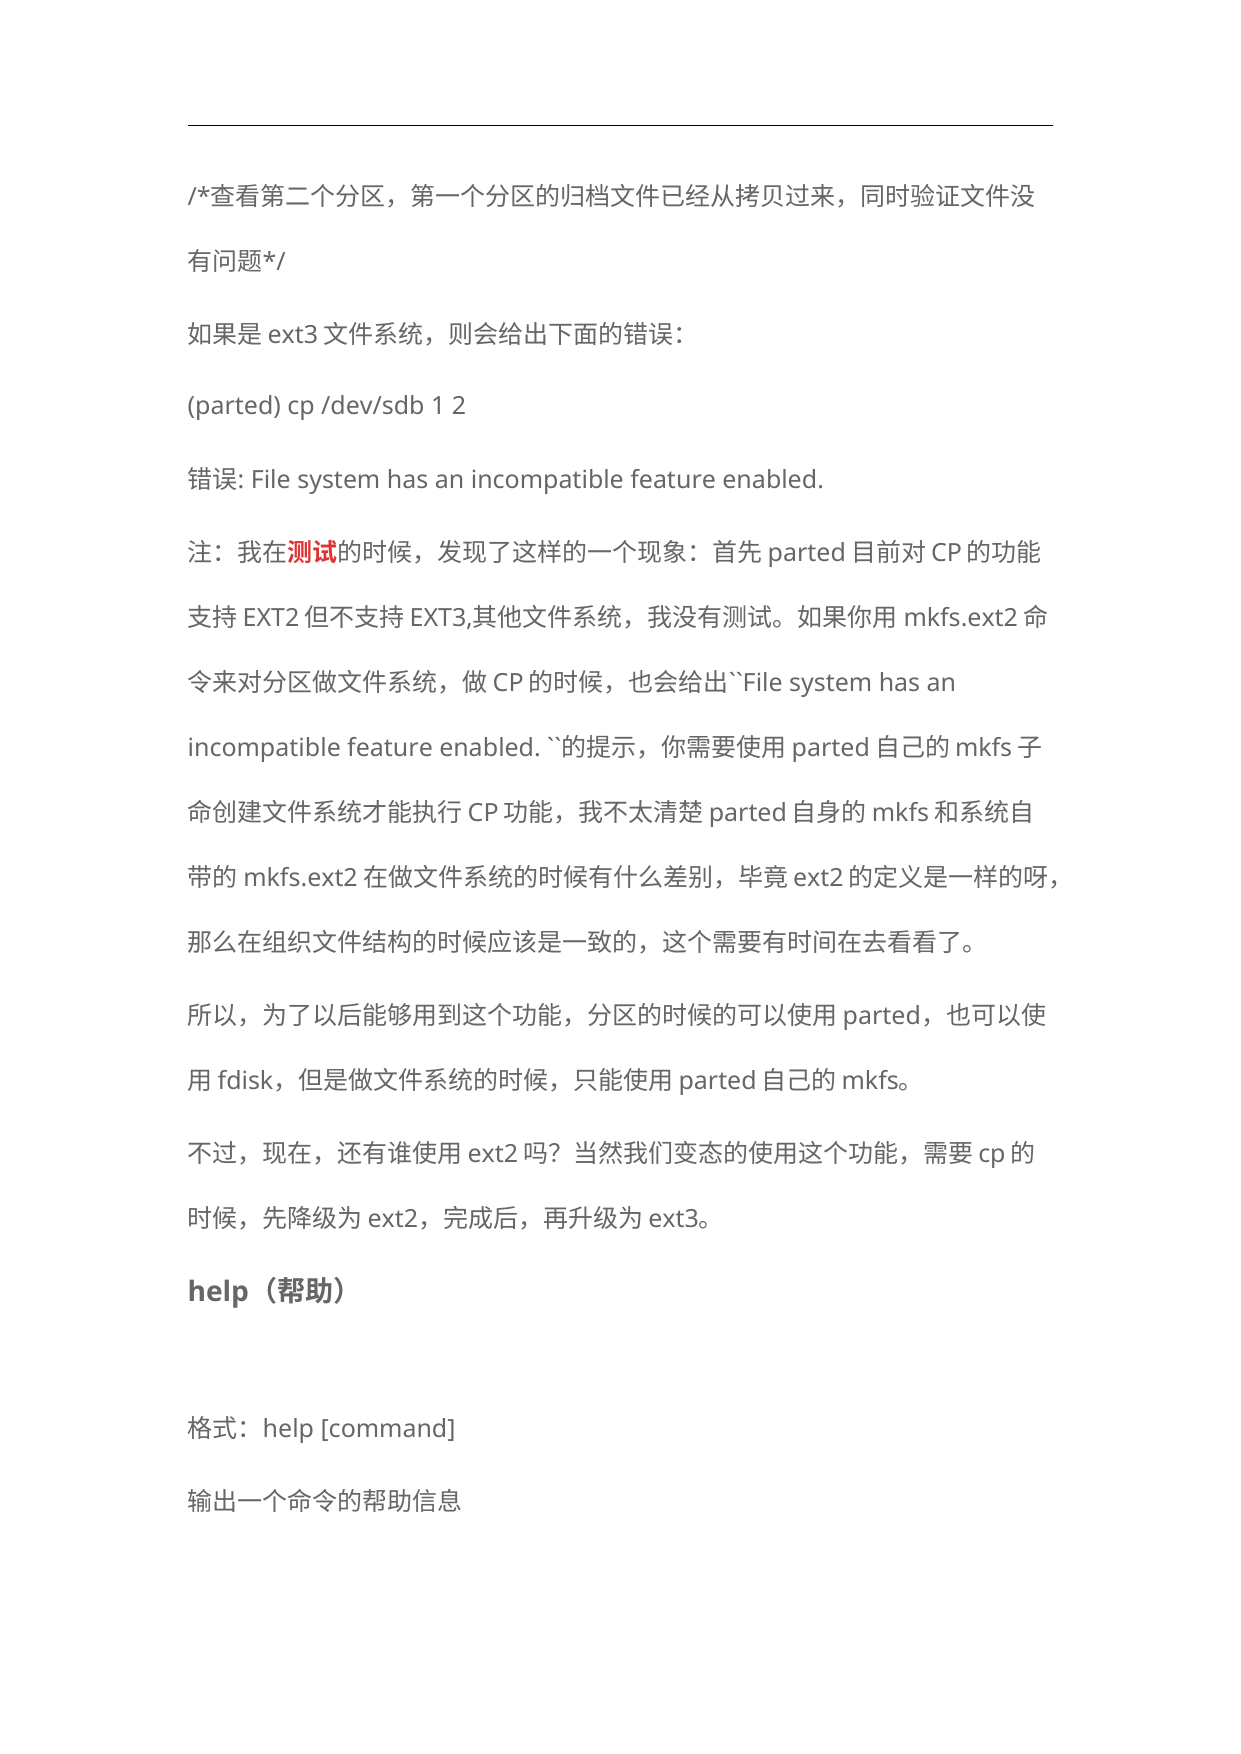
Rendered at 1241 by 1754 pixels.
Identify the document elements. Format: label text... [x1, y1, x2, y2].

text 如果是ext3文件系统，则会给出下面的错误： [187, 300, 1053, 365]
text 所以，为了以后能够用到这个功能，分区的时候的可以使用parted，也可以使用fdisk，但是做文件系统的时候，只能使用parted自己的mkfs。 [187, 981, 1053, 1111]
text (parted) cp /dev/sdb 1 2 [187, 373, 1053, 438]
text /*查看第二个分区，第一个分区的归档文件已经从拷贝过来，同时验证文件没有问题*/ [187, 162, 1053, 292]
text 格式：help [command] [187, 1394, 1053, 1459]
text 注：我在测试的时候，发现了这样的一个现象：首先parted目前对CP的功能支持EXT2但不支持EXT3,其他文件系统，我没有测试。如果你用 mkfs.ext2命令来对分区做文件系统，做CP的时候，也会给出``File system has an incompatible feature enabled. ``的提示，你需要使用parted自己的mkfs子命创建文件系统才能执行CP功能，我不太清楚parted自身的mkfs和系统自带的 mkfs.ext2在做文件系统的时候有什么差别，毕竟ext2的定义是一样的呀，那么在组织文件结构的时候应该是一致的，这个需要有时间在去看看了。 [187, 518, 1053, 973]
text 输出一个命令的帮助信息 [187, 1467, 1053, 1532]
text 不过，现在，还有谁使用ext2吗？当然我们变态的使用这个功能，需要cp的时候，先降级为ext2，完成后，再升级为ext3。 [187, 1119, 1053, 1249]
text help（帮助） [187, 1257, 1053, 1322]
text 错误: File system has an incompatible feature enabled. [187, 445, 1053, 510]
